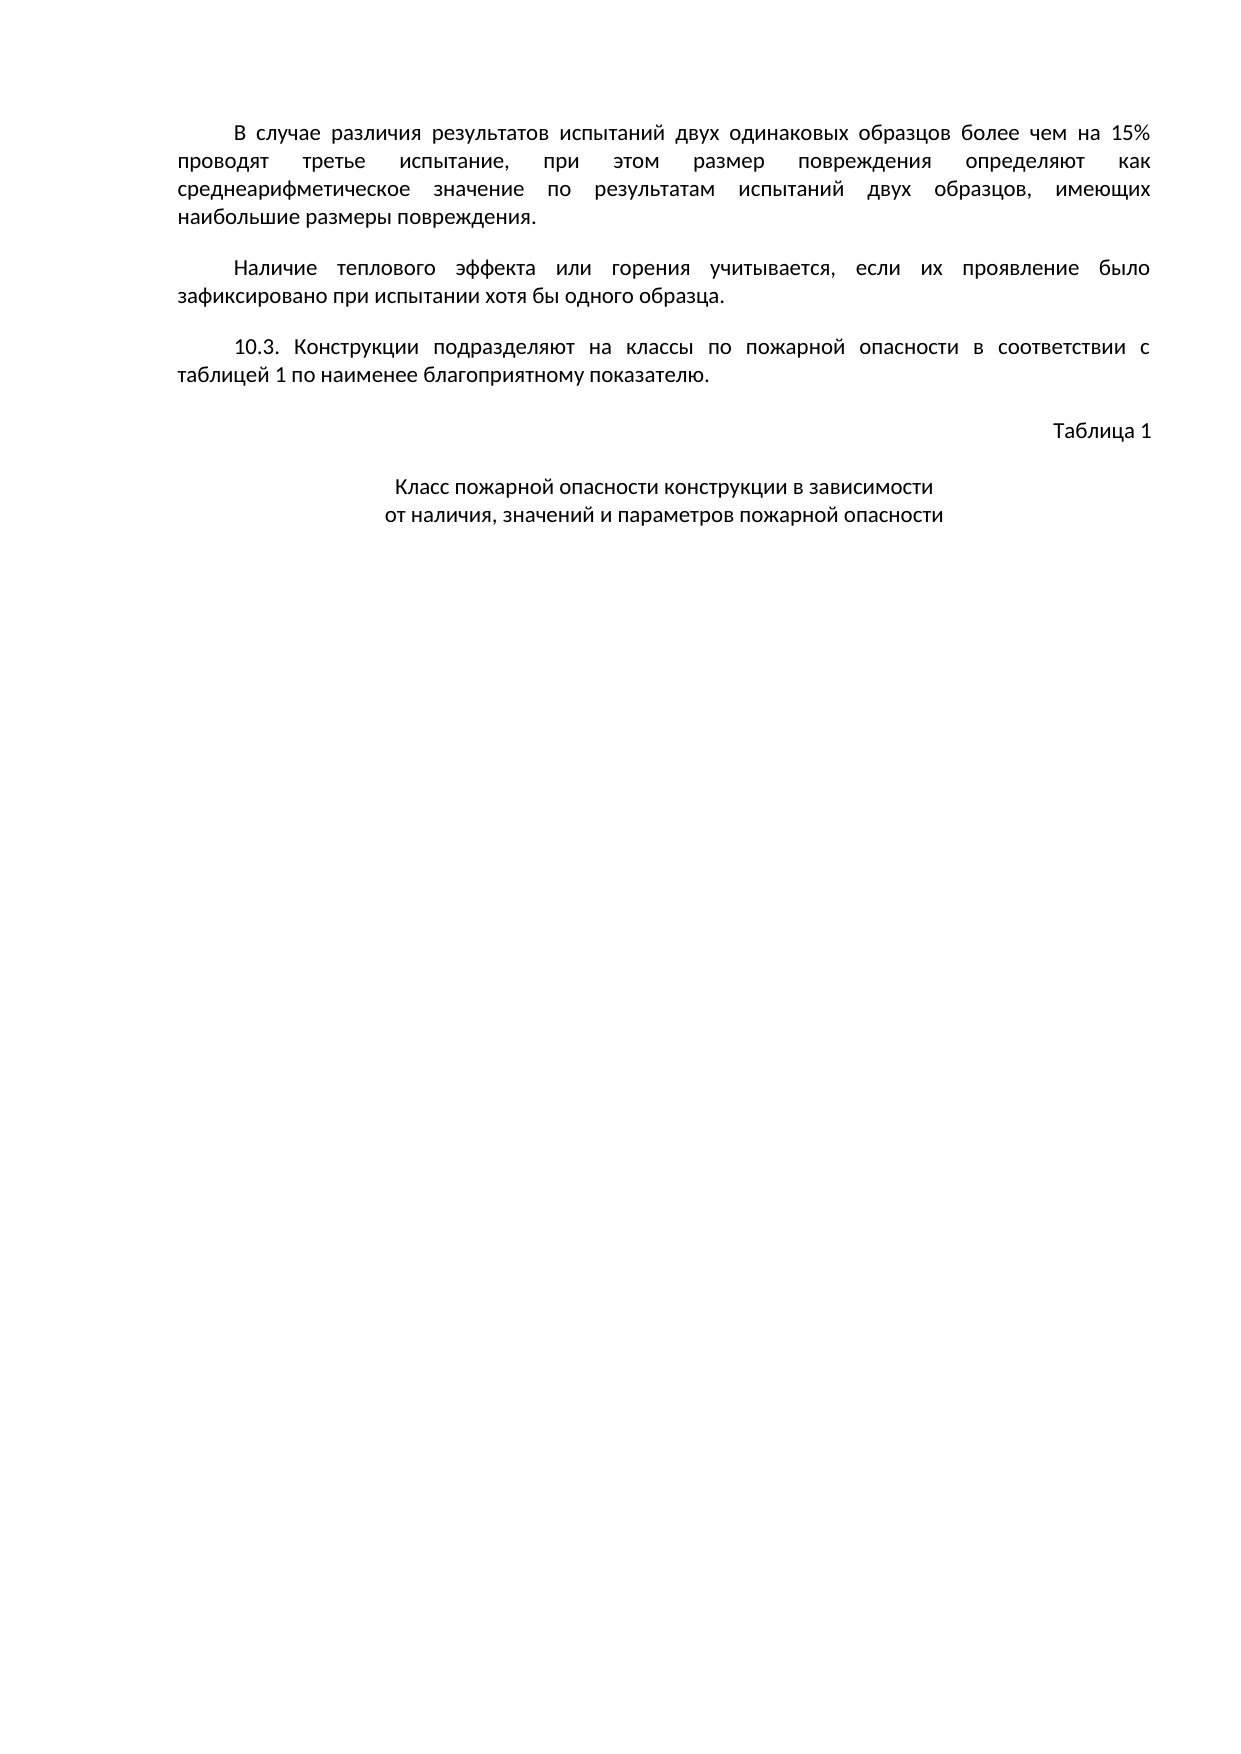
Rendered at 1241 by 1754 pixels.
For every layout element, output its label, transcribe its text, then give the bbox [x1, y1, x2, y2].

text 10.3. Конструкции подразделяют на классы по пожарной опасности в соответствии с таблицей 1 по наименее благоприятному показателю. [177, 332, 1152, 388]
text Таблица 1 [177, 416, 1152, 444]
text Класс пожарной опасности конструкции в зависимости [177, 472, 1152, 500]
text Наличие теплового эффекта или горения учитывается, если их проявление было зафиксировано при испытании хотя бы одного образца. [177, 253, 1152, 309]
text от наличия, значений и параметров пожарной опасности [177, 500, 1152, 528]
text В случае различия результатов испытаний двух одинаковых образцов более чем на 15% проводят третье испытание, при этом размер повреждения определяют как среднеарифметическое значение по результатам испытаний двух образцов, имеющих наибольшие размеры повреждения. [177, 118, 1152, 230]
